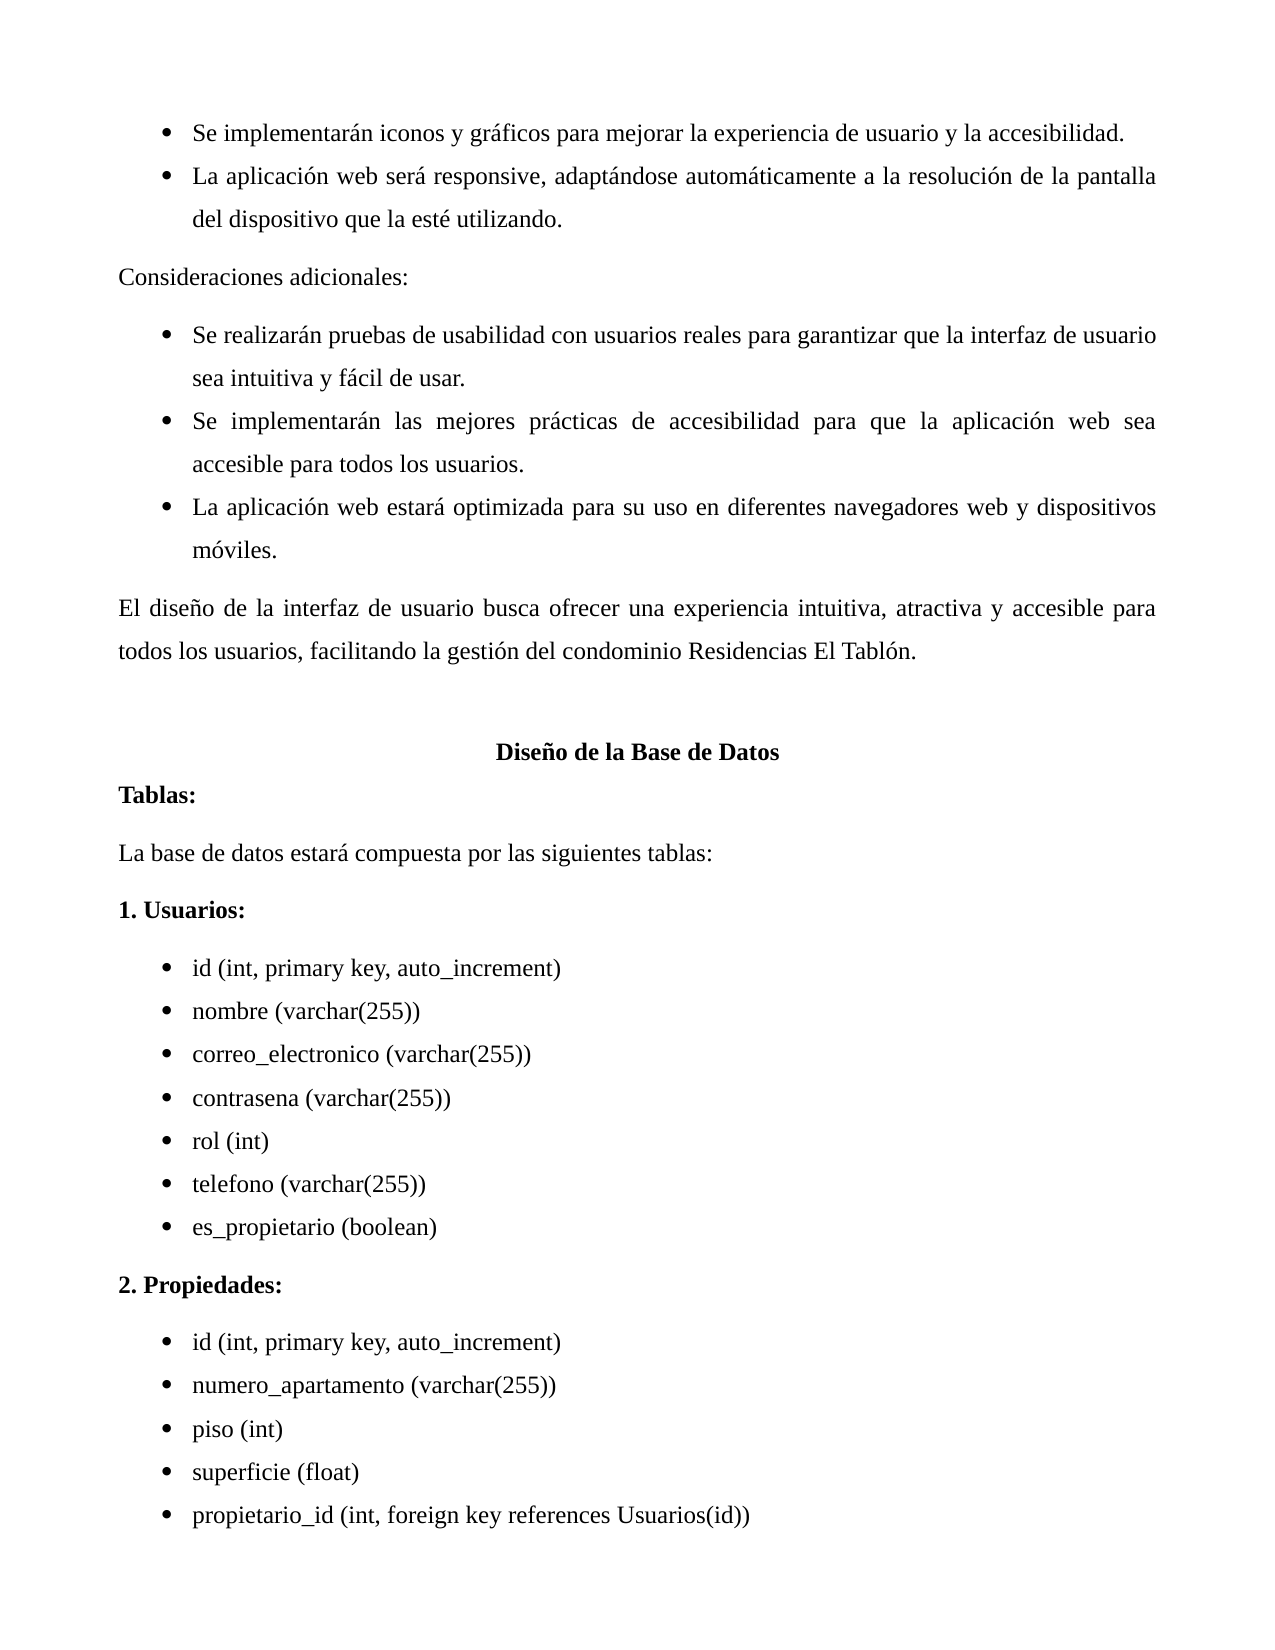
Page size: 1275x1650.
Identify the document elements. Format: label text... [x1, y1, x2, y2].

text Tablas: [118, 780, 1157, 809]
list contrasena (varchar(255)) [162, 1083, 1157, 1111]
text El diseño de la interfaz de usuario busca ofrecer una experiencia intuitiva, atractiva y accesible para todos los usuarios, facilitando la gestión del condominio Residencias El Tablón. [118, 593, 1157, 665]
text La base de datos estará compuesta por las siguientes tablas: [118, 838, 1157, 867]
list rol (int) [162, 1126, 1157, 1154]
list Se realizarán pruebas de usabilidad con usuarios reales para garantizar que la interfaz de usuario sea intuitiva y fácil de usar. [162, 320, 1157, 392]
list superficie (float) [162, 1457, 1157, 1486]
text 1. Usuarios: [118, 896, 1157, 924]
list es_propietario (boolean) [162, 1212, 1157, 1241]
list id (int, primary key, auto_increment) [162, 1327, 1157, 1356]
list propietario_id (int, foreign key references Usuarios(id)) [162, 1500, 1157, 1529]
list nombre (varchar(255)) [162, 996, 1157, 1025]
list numero_apartamento (varchar(255)) [162, 1371, 1157, 1399]
text Consideraciones adicionales: [118, 262, 1157, 291]
list Se implementarán iconos y gráficos para mejorar la experiencia de usuario y la accesibilidad. [162, 118, 1157, 147]
list La aplicación web estará optimizada para su uso en diferentes navegadores web y dispositivos móviles. [162, 492, 1157, 564]
list La aplicación web será responsive, adaptándose automáticamente a la resolución de la pantalla del dispositivo que la esté utilizando. [162, 161, 1157, 233]
list telefono (varchar(255)) [162, 1169, 1157, 1198]
list correo_electronico (varchar(255)) [162, 1039, 1157, 1068]
list id (int, primary key, auto_increment) [162, 953, 1157, 982]
list piso (int) [162, 1414, 1157, 1442]
text 2. Propiedades: [118, 1270, 1157, 1298]
subtitle Diseño de la Base de Datos [118, 737, 1157, 766]
list Se implementarán las mejores prácticas de accesibilidad para que la aplicación web sea accesible para todos los usuarios. [162, 406, 1157, 478]
